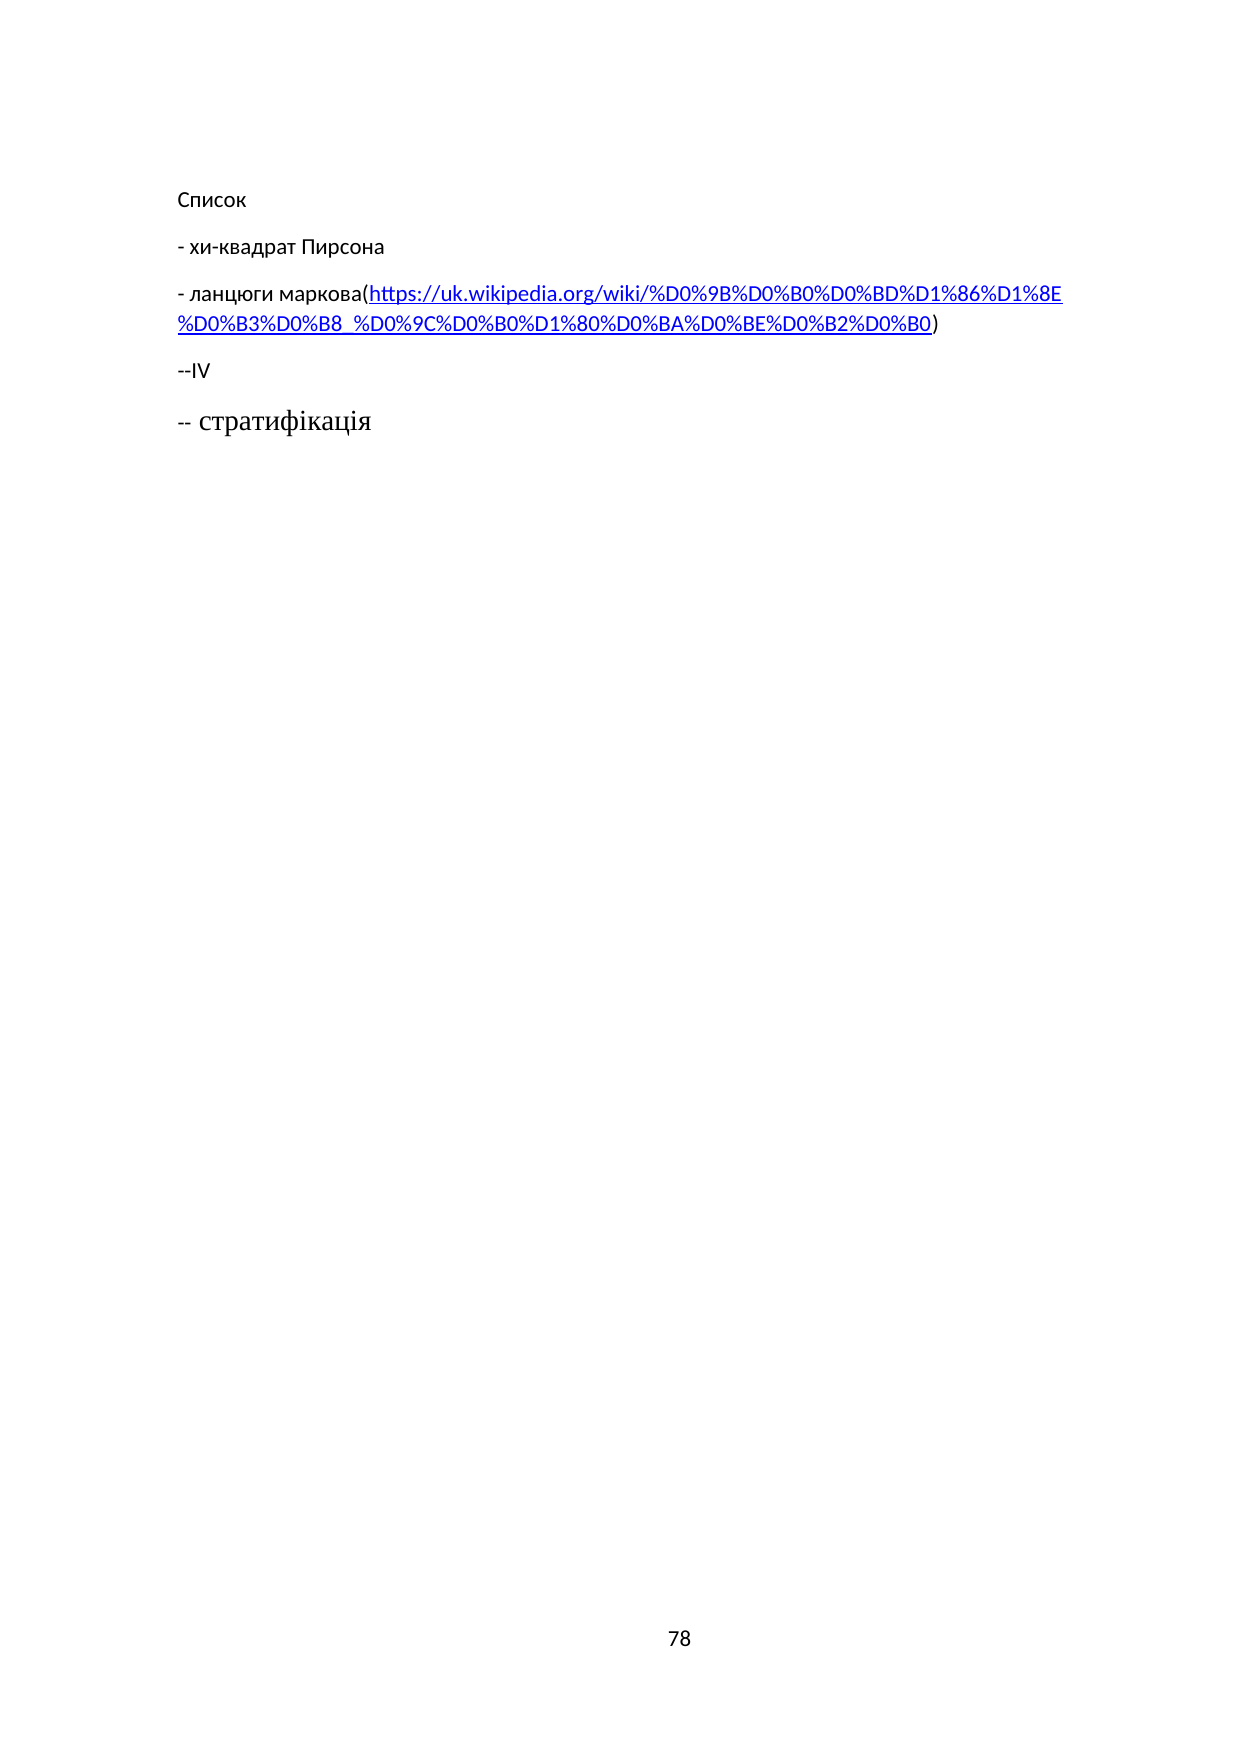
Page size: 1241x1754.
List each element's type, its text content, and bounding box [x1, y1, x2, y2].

text - хи-квадрат Пирсона [177, 232, 1181, 260]
text --IV [177, 356, 1181, 384]
text -- стратифікація [177, 403, 1181, 436]
text Список [177, 185, 1181, 213]
text - ланцюги маркова(https://uk.wikipedia.org/wiki/%D0%9B%D0%B0%D0%BD%D1%86%D1%8E%D0%B3%D0%B8_%D0%9C%D0%B0%D1%80%D0%BA%D0%BE%D0%B2%D0%B0) [177, 279, 1181, 337]
